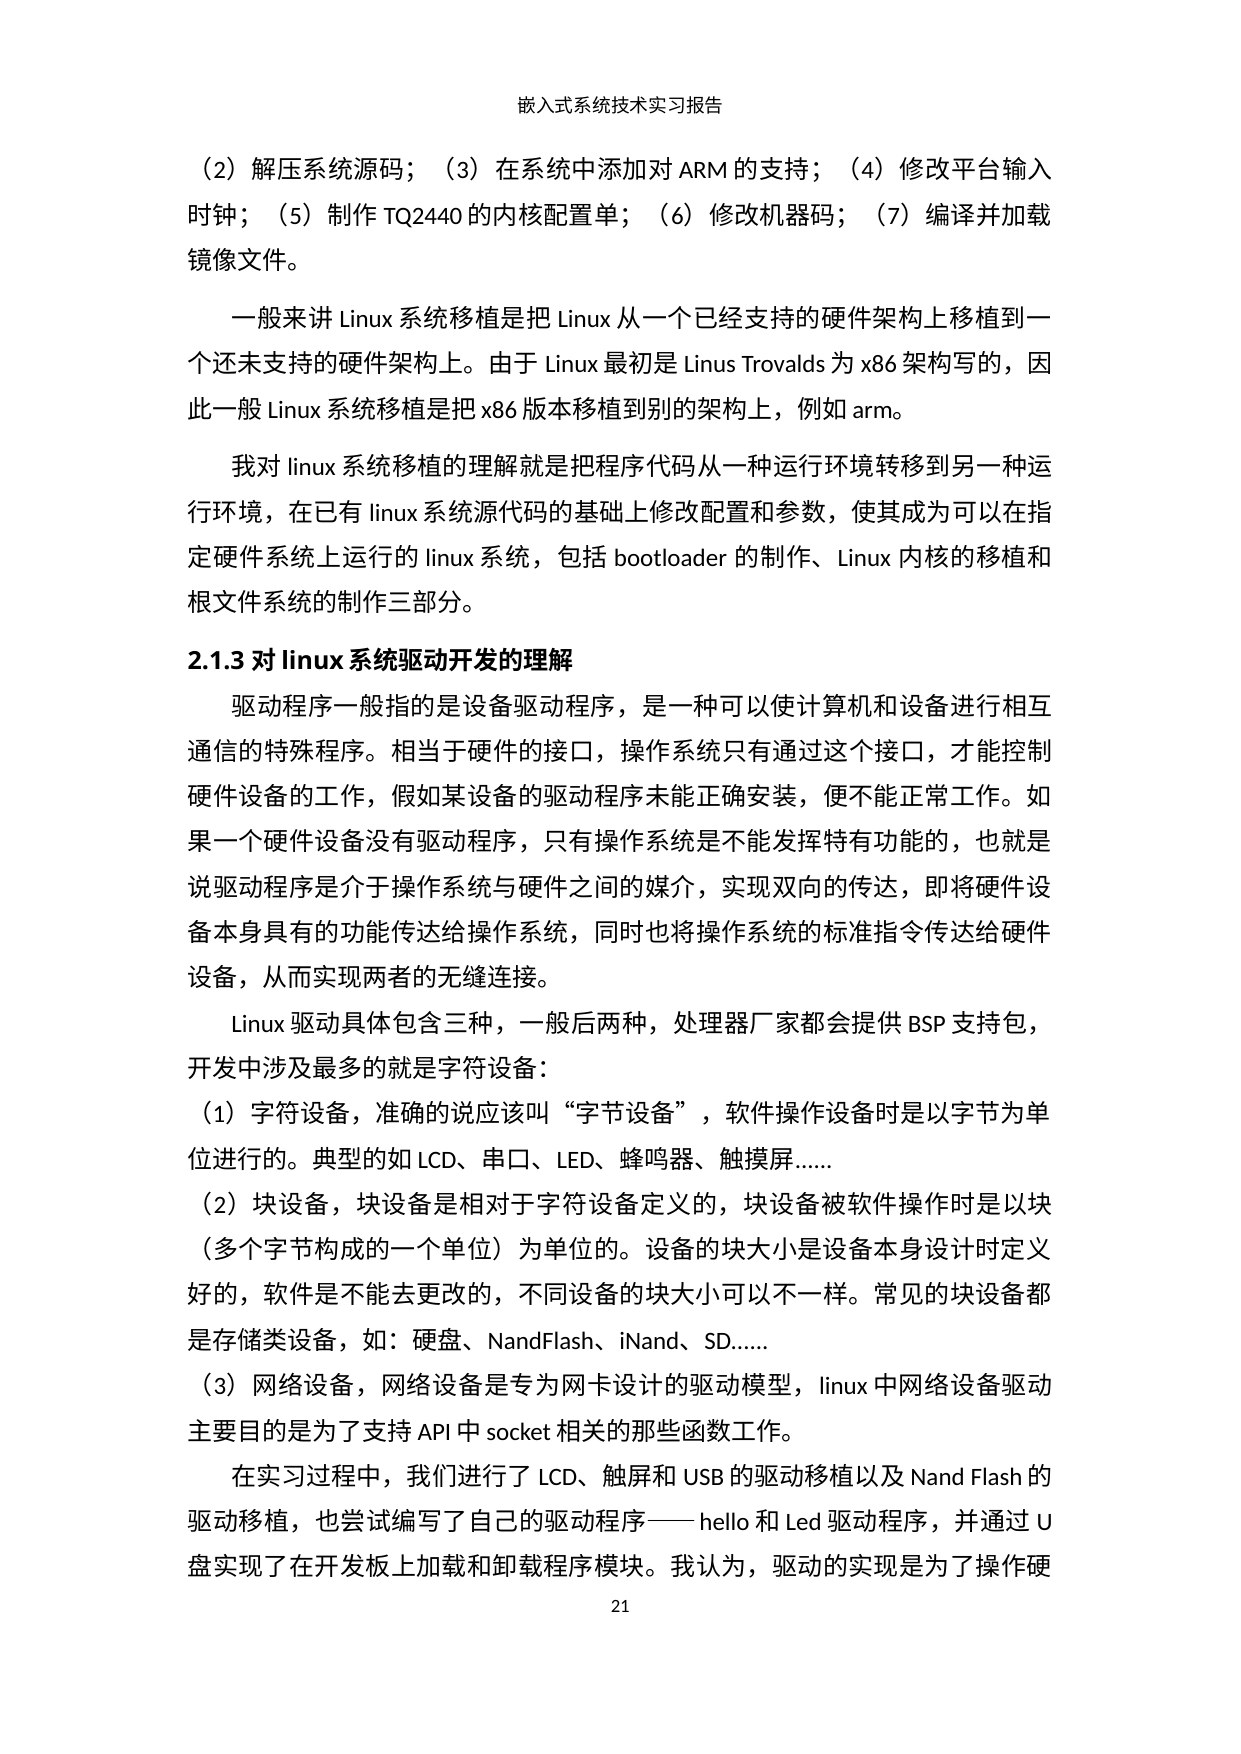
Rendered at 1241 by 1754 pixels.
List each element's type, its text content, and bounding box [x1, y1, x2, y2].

text 驱动程序一般指的是设备驱动程序，是一种可以使计算机和设备进行相互通信的特殊程序。相当于硬件的接口，操作系统只有通过这个接口，才能控制硬件设备的工作，假如某设备的驱动程序未能正确安装，便不能正常工作。如果一个硬件设备没有驱动程序，只有操作系统是不能发挥特有功能的，也就是说驱动程序是介于操作系统与硬件之间的媒介，实现双向的传达，即将硬件设备本身具有的功能传达给操作系统，同时也将操作系统的标准指令传达给硬件设备，从而实现两者的无缝连接。 [187, 686, 1053, 994]
text 2.1.3 对linux系统驱动开发的理解 [187, 641, 1053, 677]
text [187, 150, 1053, 277]
text 一般来讲Linux系统移植是把Linux从一个已经支持的硬件架构上移植到一个还未支持的硬件架构上。由于Linux最初是Linus Trovalds为x86架构写的，因此一般Linux系统移植是把x86版本移植到别的架构上，例如arm。 [187, 298, 1053, 425]
text （2）块设备，块设备是相对于字符设备定义的，块设备被软件操作时是以块（多个字节构成的一个单位）为单位的。设备的块大小是设备本身设计时定义好的，软件是不能去更改的，不同设备的块大小可以不一样。常见的块设备都是存储类设备，如：硬盘、NandFlash、iNand、SD...... [187, 1184, 1053, 1357]
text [187, 1456, 1053, 1583]
text （3）网络设备，网络设备是专为网卡设计的驱动模型，linux中网络设备驱动主要目的是为了支持API中socket相关的那些函数工作。 [187, 1366, 1053, 1447]
text 我对linux系统移植的理解就是把程序代码从一种运行环境转移到另一种运行环境，在已有linux系统源代码的基础上修改配置和参数，使其成为可以在指定硬件系统上运行的linux系统，包括bootloader 的制作、Linux 内核的移植和根文件系统的制作三部分。 [187, 447, 1053, 619]
text Linux驱动具体包含三种，一般后两种，处理器厂家都会提供BSP支持包，开发中涉及最多的就是字符设备： [187, 1003, 1053, 1085]
text （1）字符设备，准确的说应该叫“字节设备”，软件操作设备时是以字节为单位进行的。典型的如LCD、串口、LED、蜂鸣器、触摸屏...... [187, 1094, 1053, 1175]
